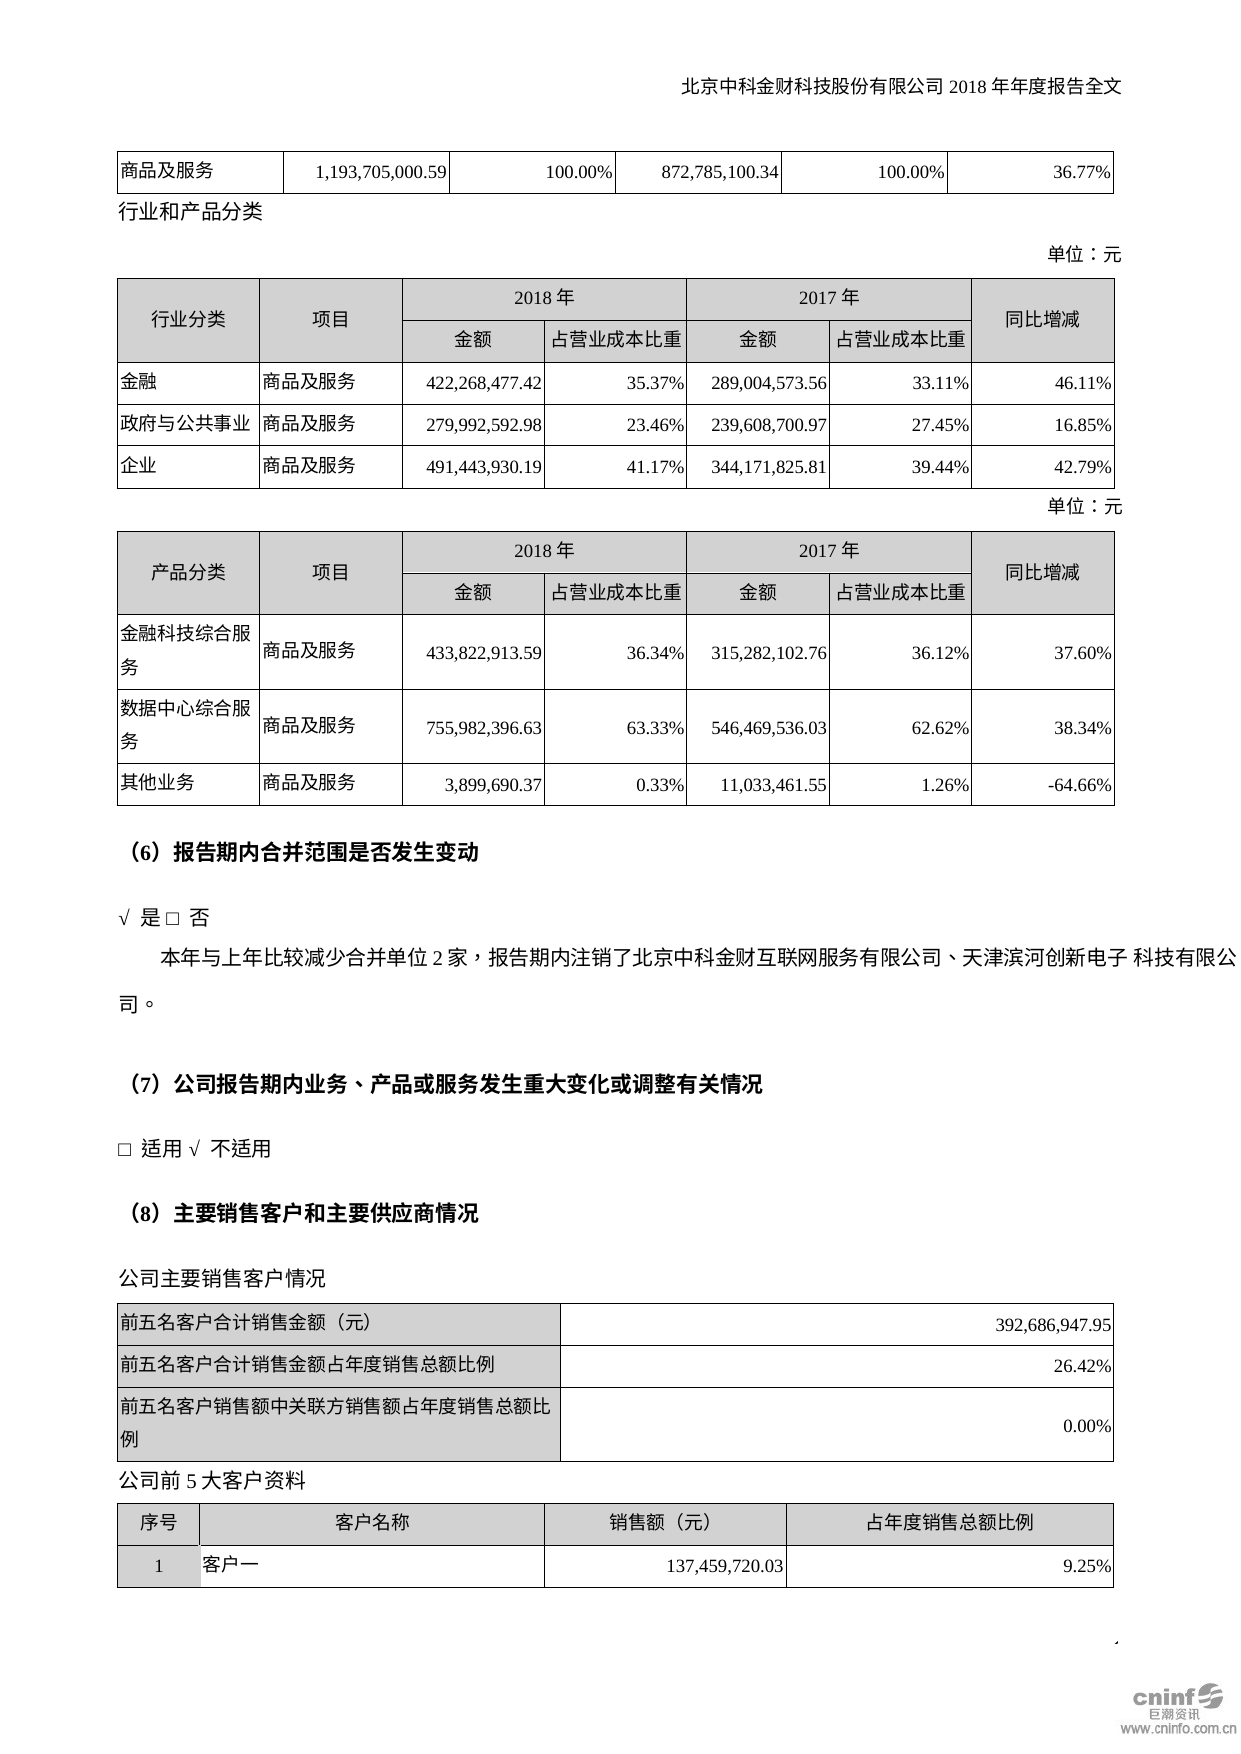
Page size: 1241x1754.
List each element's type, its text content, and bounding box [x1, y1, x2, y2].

subtitle （7）公司报告期内业务、产品或服务发生重大变化或调整有关情况 [118, 1069, 1240, 1098]
table_header 项目 [260, 532, 402, 614]
table_cell 0.33% [545, 764, 686, 805]
table_cell 62.62% [830, 690, 971, 763]
table_cell 39.44% [830, 446, 971, 487]
table_cell 279,992,592.98 [403, 405, 544, 445]
text 行业和产品分类 [118, 197, 265, 226]
table_cell 金额 [403, 321, 544, 362]
table_header 商品及服务 [118, 152, 283, 193]
text 本年与上年比较减少合并单位2家，报告期内注销了北京中科金财互联网服务有限公司、天津滨河创新电子 科技有限公司。 [118, 943, 1240, 1019]
table_cell 前五名客户合计销售金额占年度销售总额比例 [118, 1346, 560, 1387]
table_cell 38.34% [972, 690, 1114, 763]
table_header 392,686,947.95 [561, 1304, 1113, 1345]
table_cell 商品及服务 [260, 615, 402, 689]
table_cell 金额 [687, 574, 829, 614]
table_cell 546,469,536.03 [687, 690, 829, 763]
table_header 序号 [118, 1504, 199, 1545]
table_cell 36.34% [545, 615, 686, 689]
table_cell 商品及服务 [260, 764, 402, 805]
table_cell 商品及服务 [260, 363, 402, 403]
table_cell 491,443,930.19 [403, 446, 544, 487]
table_header 2017 年 [687, 532, 971, 572]
table_cell 商品及服务 [260, 405, 402, 445]
table_cell 1.26% [830, 764, 971, 805]
table_cell 315,282,102.76 [687, 615, 829, 689]
table_cell 企业 [118, 446, 259, 487]
table_cell 41.17% [545, 446, 686, 487]
table_cell 26.42% [561, 1346, 1113, 1387]
table_cell 金额 [403, 574, 544, 614]
table_header 前五名客户合计销售金额（元） [118, 1304, 560, 1345]
table_cell 137,459,720.03 [545, 1546, 786, 1587]
table_cell 金融 [118, 363, 259, 403]
table_cell 36.12% [830, 615, 971, 689]
table_header 2018 年 [403, 532, 686, 572]
table_header 项目 [260, 279, 402, 362]
table_header 2018 年 [403, 279, 686, 320]
table_header 2017 年 [687, 279, 971, 320]
picture [1115, 1680, 1240, 1737]
table_cell 239,608,700.97 [687, 405, 829, 445]
table_cell 289,004,573.56 [687, 363, 829, 403]
table_header 行业分类 [118, 279, 259, 362]
table_header 872,785,100.34 [616, 152, 781, 193]
table_cell -64.66% [972, 764, 1114, 805]
table_header 同比增减 [972, 532, 1114, 614]
text √ 是 □ 否 [118, 903, 1240, 931]
table_cell 35.37% [545, 363, 686, 403]
table_cell 11,033,461.55 [687, 764, 829, 805]
table_cell 客户一 [201, 1546, 544, 1587]
text 公司前 5 大客户资料 [118, 1466, 1240, 1494]
text □ 适用 √ 不适用 [118, 1134, 1240, 1163]
table_cell 数据中心综合服 务 [118, 690, 259, 763]
table_cell 占营业成本比重 [830, 321, 971, 362]
table_cell 27.45% [830, 405, 971, 445]
table_cell 占营业成本比重 [545, 321, 686, 362]
table_cell 755,982,396.63 [403, 690, 544, 763]
table_header 1,193,705,000.59 [284, 152, 449, 193]
table_cell 37.60% [972, 615, 1114, 689]
text 公司主要销售客户情况 [118, 1264, 1240, 1293]
table_cell 344,171,825.81 [687, 446, 829, 487]
table_cell 占营业成本比重 [830, 574, 971, 614]
table_cell 1 [118, 1546, 198, 1587]
table_cell 46.11% [972, 363, 1114, 403]
table_cell 422,268,477.42 [403, 363, 544, 403]
table_cell 金额 [687, 321, 829, 362]
table_cell 3,899,690.37 [403, 764, 544, 805]
table_header 占年度销售总额比例 [787, 1504, 1113, 1545]
table_cell 政府与公共事业 [118, 405, 259, 445]
table_cell 63.33% [545, 690, 686, 763]
table_header 销售额（元） [545, 1504, 786, 1545]
table_header 产品分类 [118, 532, 259, 614]
table_cell 23.46% [545, 405, 686, 445]
table_cell 42.79% [972, 446, 1114, 487]
table_header 100.00% [782, 152, 947, 193]
text 单位：元 [1047, 241, 1240, 267]
table_header 同比增减 [972, 279, 1114, 362]
subtitle （8）主要销售客户和主要供应商情况 [118, 1198, 1240, 1228]
table_cell 16.85% [972, 405, 1114, 445]
table_cell 前五名客户销售额中关联方销售额占年度销售总额比 例 [118, 1388, 560, 1461]
table_cell 商品及服务 [260, 690, 402, 763]
text 单位：元 [102, 494, 1122, 519]
table_header 客户名称 [200, 1504, 544, 1545]
table_header 36.77% [948, 152, 1113, 193]
table_cell 9.25% [787, 1546, 1113, 1587]
table_cell 其他业务 [118, 764, 259, 805]
table_cell 金融科技综合服 务 [118, 615, 259, 689]
table_header 100.00% [450, 152, 615, 193]
table_cell 占营业成本比重 [545, 574, 686, 614]
table_cell 商品及服务 [260, 446, 402, 487]
table_cell 33.11% [830, 363, 971, 403]
subtitle （6）报告期内合并范围是否发生变动 [118, 837, 1240, 867]
table_cell 433,822,913.59 [403, 615, 544, 689]
table_cell 0.00% [561, 1388, 1113, 1461]
